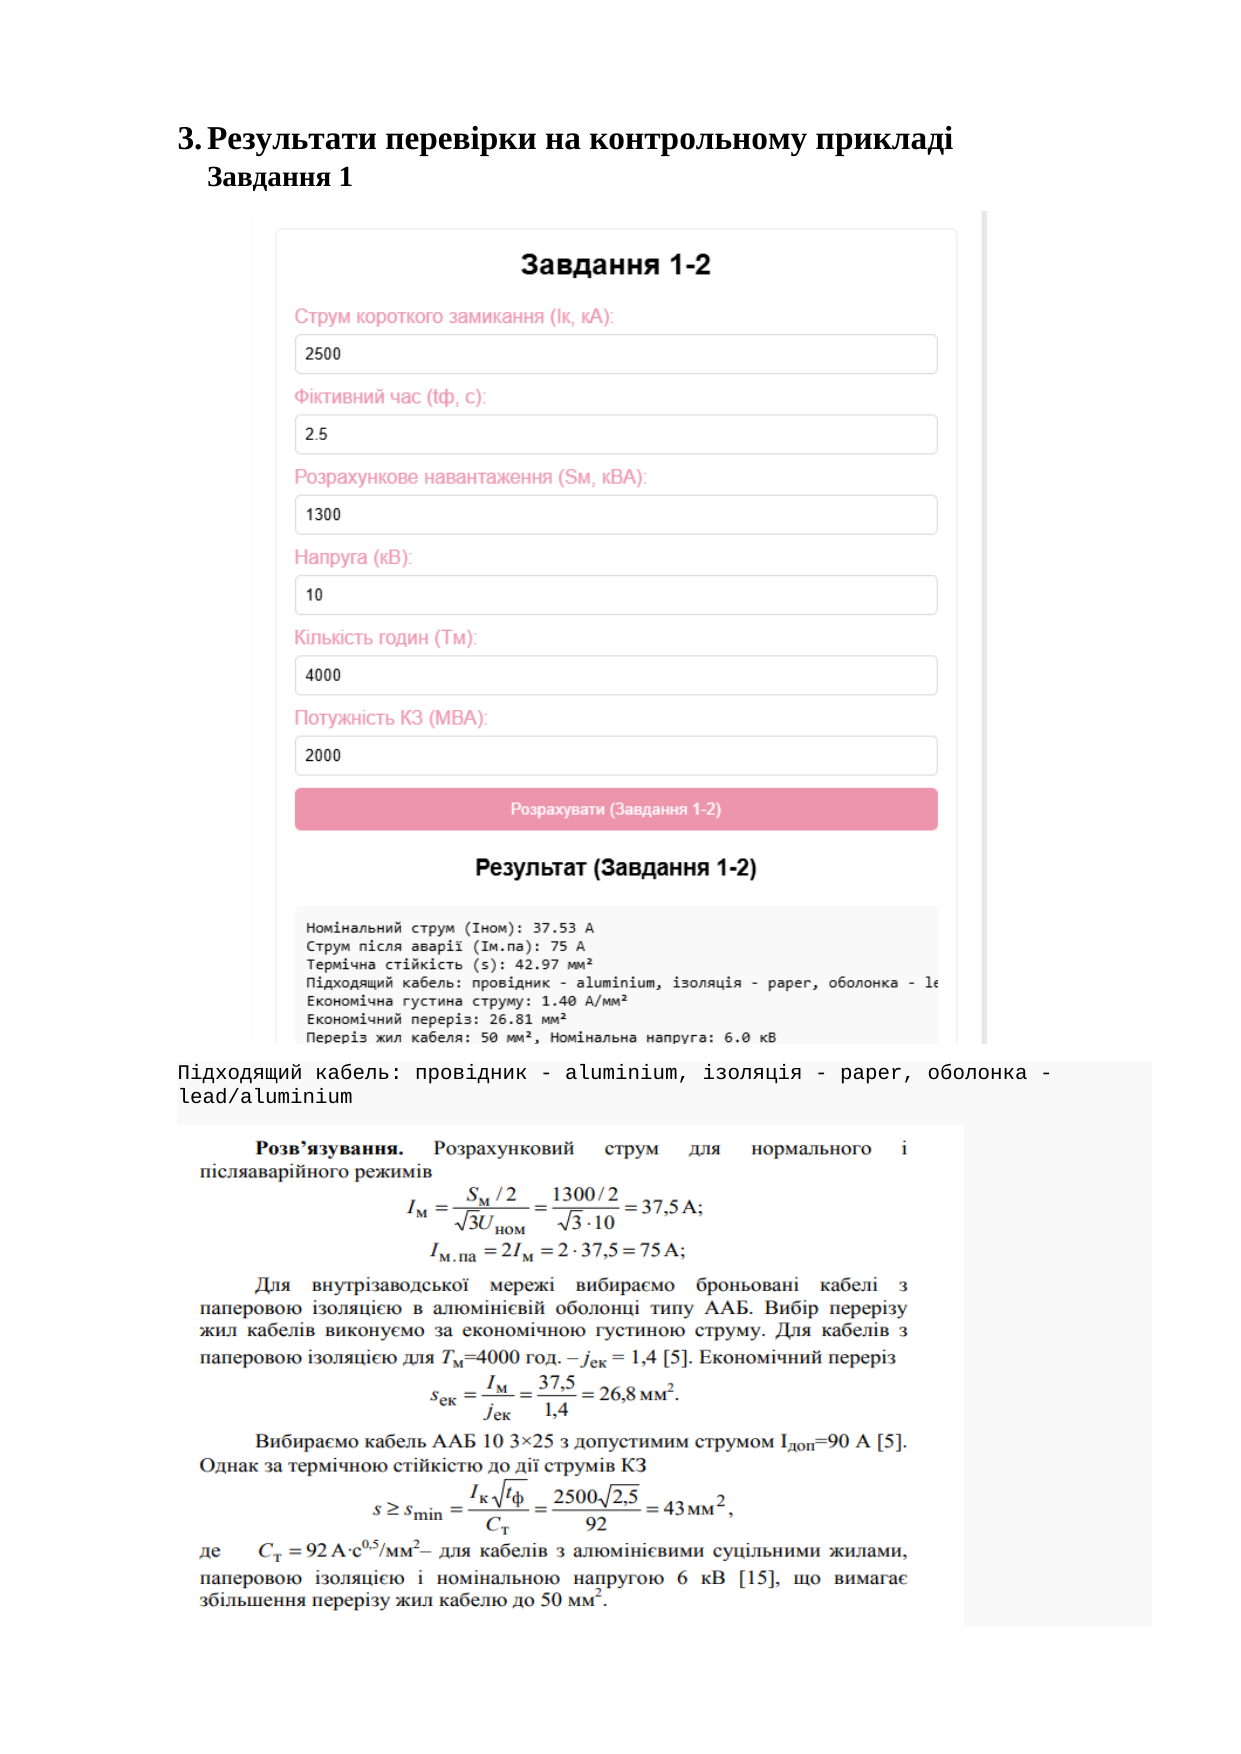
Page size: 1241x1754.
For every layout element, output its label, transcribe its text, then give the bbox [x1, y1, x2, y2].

list Завдання 1 [207, 159, 1152, 192]
picture [251, 211, 988, 1044]
picture [177, 1125, 964, 1626]
list Результати перевірки на контрольному прикладі [177, 118, 1152, 156]
text Підходящий кабель: провідник - aluminium, ізоляція - paper, оболонка - lead/aluminium [177, 1062, 1152, 1110]
